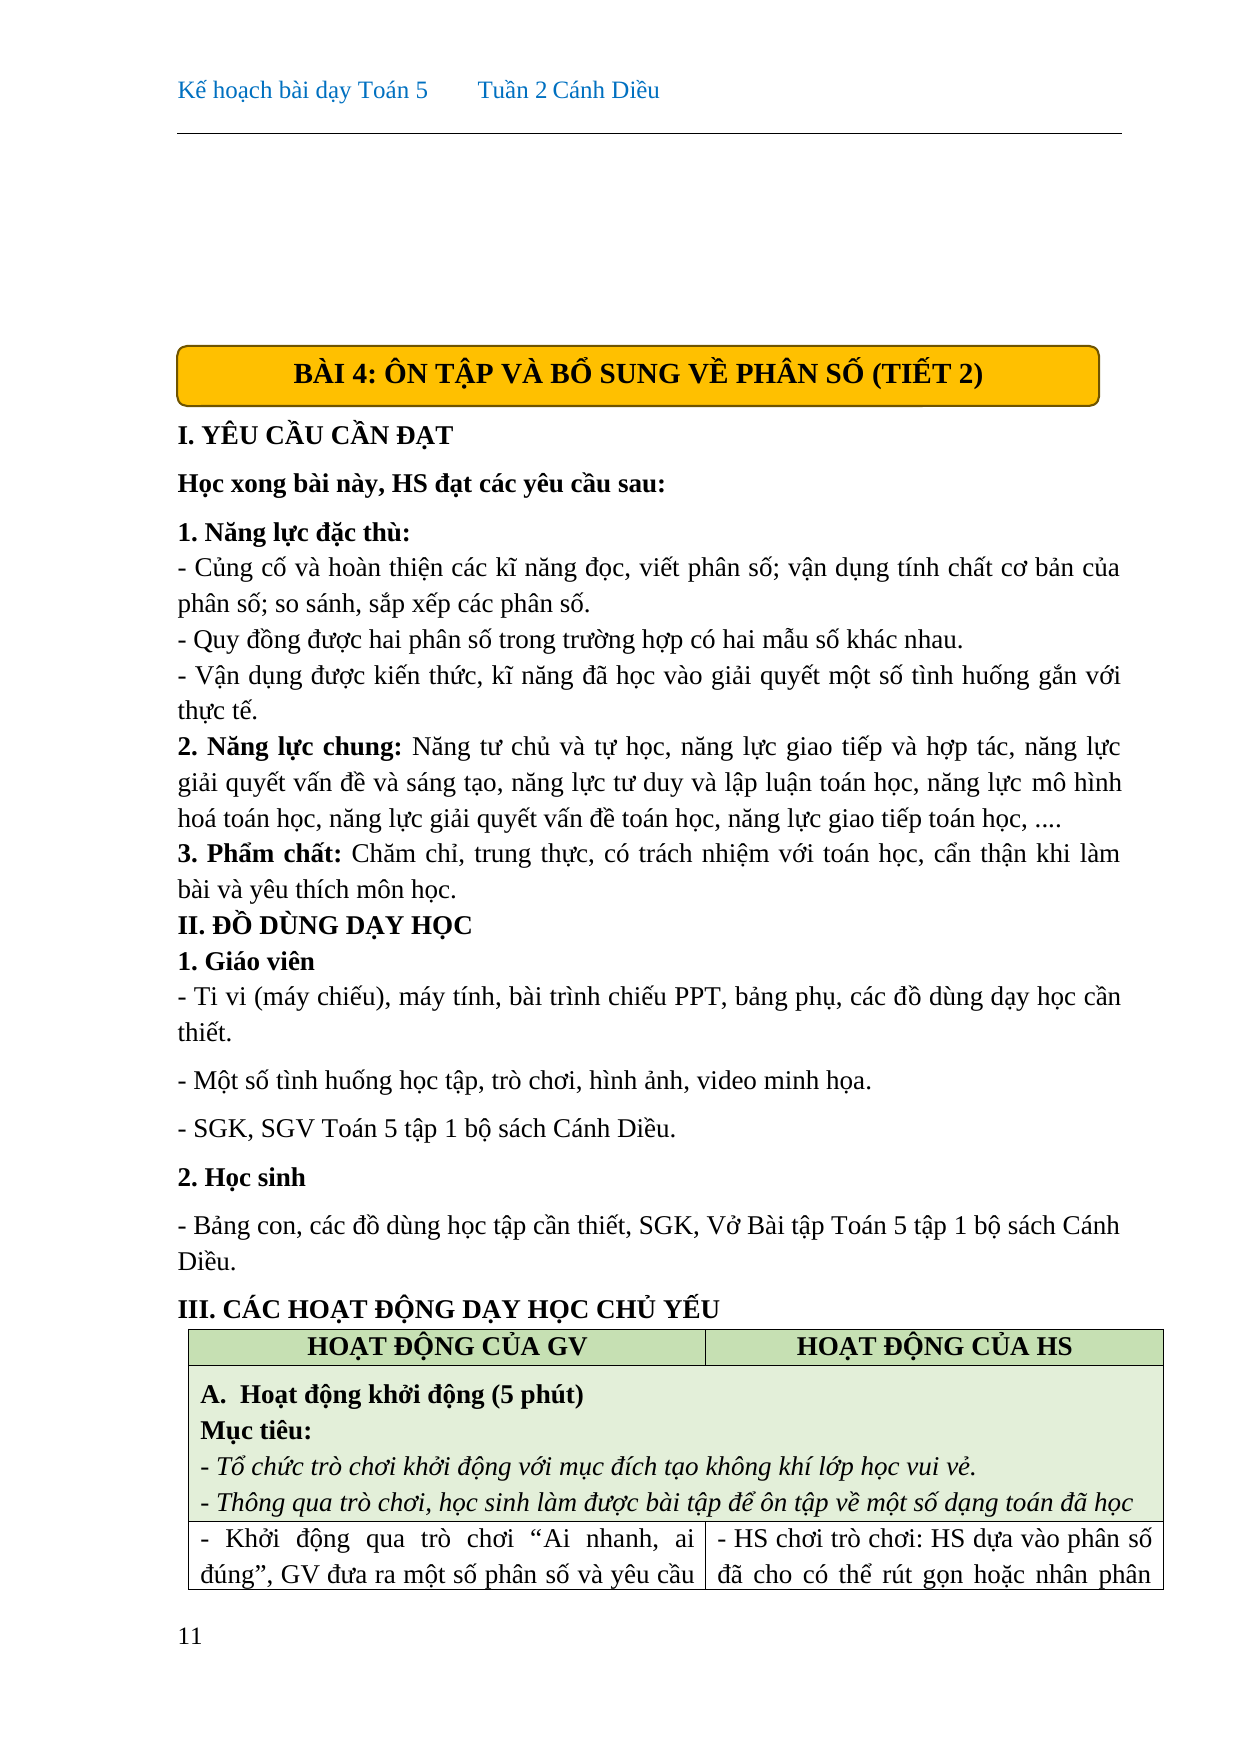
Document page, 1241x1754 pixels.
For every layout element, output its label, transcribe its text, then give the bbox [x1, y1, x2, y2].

text - Quy đồng được hai phân số trong trường hợp có hai mẫu số khác nhau. [177, 623, 1122, 654]
text - Bảng con, các đồ dùng học tập cần thiết, SGK, Vở Bài tập Toán 5 tập 1 bộ sách Cánh Diều. [177, 1209, 1122, 1276]
text 2. Học sinh [177, 1161, 1122, 1192]
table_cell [706, 1522, 1163, 1589]
text 2. Năng lực chung: Năng tư chủ và tự học, năng lực giao tiếp và hợp tác, năng lực giải quyết vấn đề và sáng tạo, năng lực tư duy và lập luận toán học, năng lực mô hình hoá toán học, năng lực giải quyết vấn đề toán học, năng lực giao tiếp toán học, .... [177, 730, 1122, 833]
text - Củng cố và hoàn thiện các kĩ năng đọc, viết phân số; vận dụng tính chất cơ bản của phân số; so sánh, sắp xếp các phân số. [177, 552, 1122, 618]
text 3. Phẩm chất: Chăm chỉ, trung thực, có trách nhiệm với toán học, cẩn thận khi làm bài và yêu thích môn học. [177, 837, 1122, 904]
text - Vận dụng được kiến thức, kĩ năng đã học vào giải quyết một số tình huống gắn với thực tế. [177, 659, 1122, 726]
text - Ti vi (máy chiếu), máy tính, bài trình chiếu PPT, bảng phụ, các đồ dùng dạy học cần thiết. [177, 980, 1122, 1047]
table_cell A. Hoạt động khởi động (5 phút) Mục tiêu: - Tổ chức trò chơi khởi động với mục đích tạo không khí lớp học vui vẻ. - Thông qua trò chơi, học sinh làm được bài tập để ôn tập về một số dạng toán đã học [189, 1366, 1163, 1521]
text - SGK, SGV Toán 5 tập 1 bộ sách Cánh Diều. [177, 1112, 1122, 1144]
text - Một số tình huống học tập, trò chơi, hình ảnh, video minh họa. [177, 1064, 1122, 1095]
text 1. Giáo viên [177, 944, 1122, 976]
text 1. Năng lực đặc thù: [177, 516, 1122, 547]
table_header HOẠT ĐỘNG CỦA HS [706, 1330, 1163, 1365]
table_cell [189, 1522, 705, 1589]
text Học xong bài này, HS đạt các yêu cầu sau: [177, 468, 1122, 499]
table_header HOẠT ĐỘNG CỦA GV [189, 1330, 705, 1365]
text III. CÁC HOẠT ĐỘNG DẠY HỌC CHỦ YẾU [177, 1293, 1122, 1324]
text II. ĐỒ DÙNG DẠY HỌC [177, 909, 1122, 940]
text I. YÊU CẦU CẦN ĐẠT [177, 419, 1122, 451]
